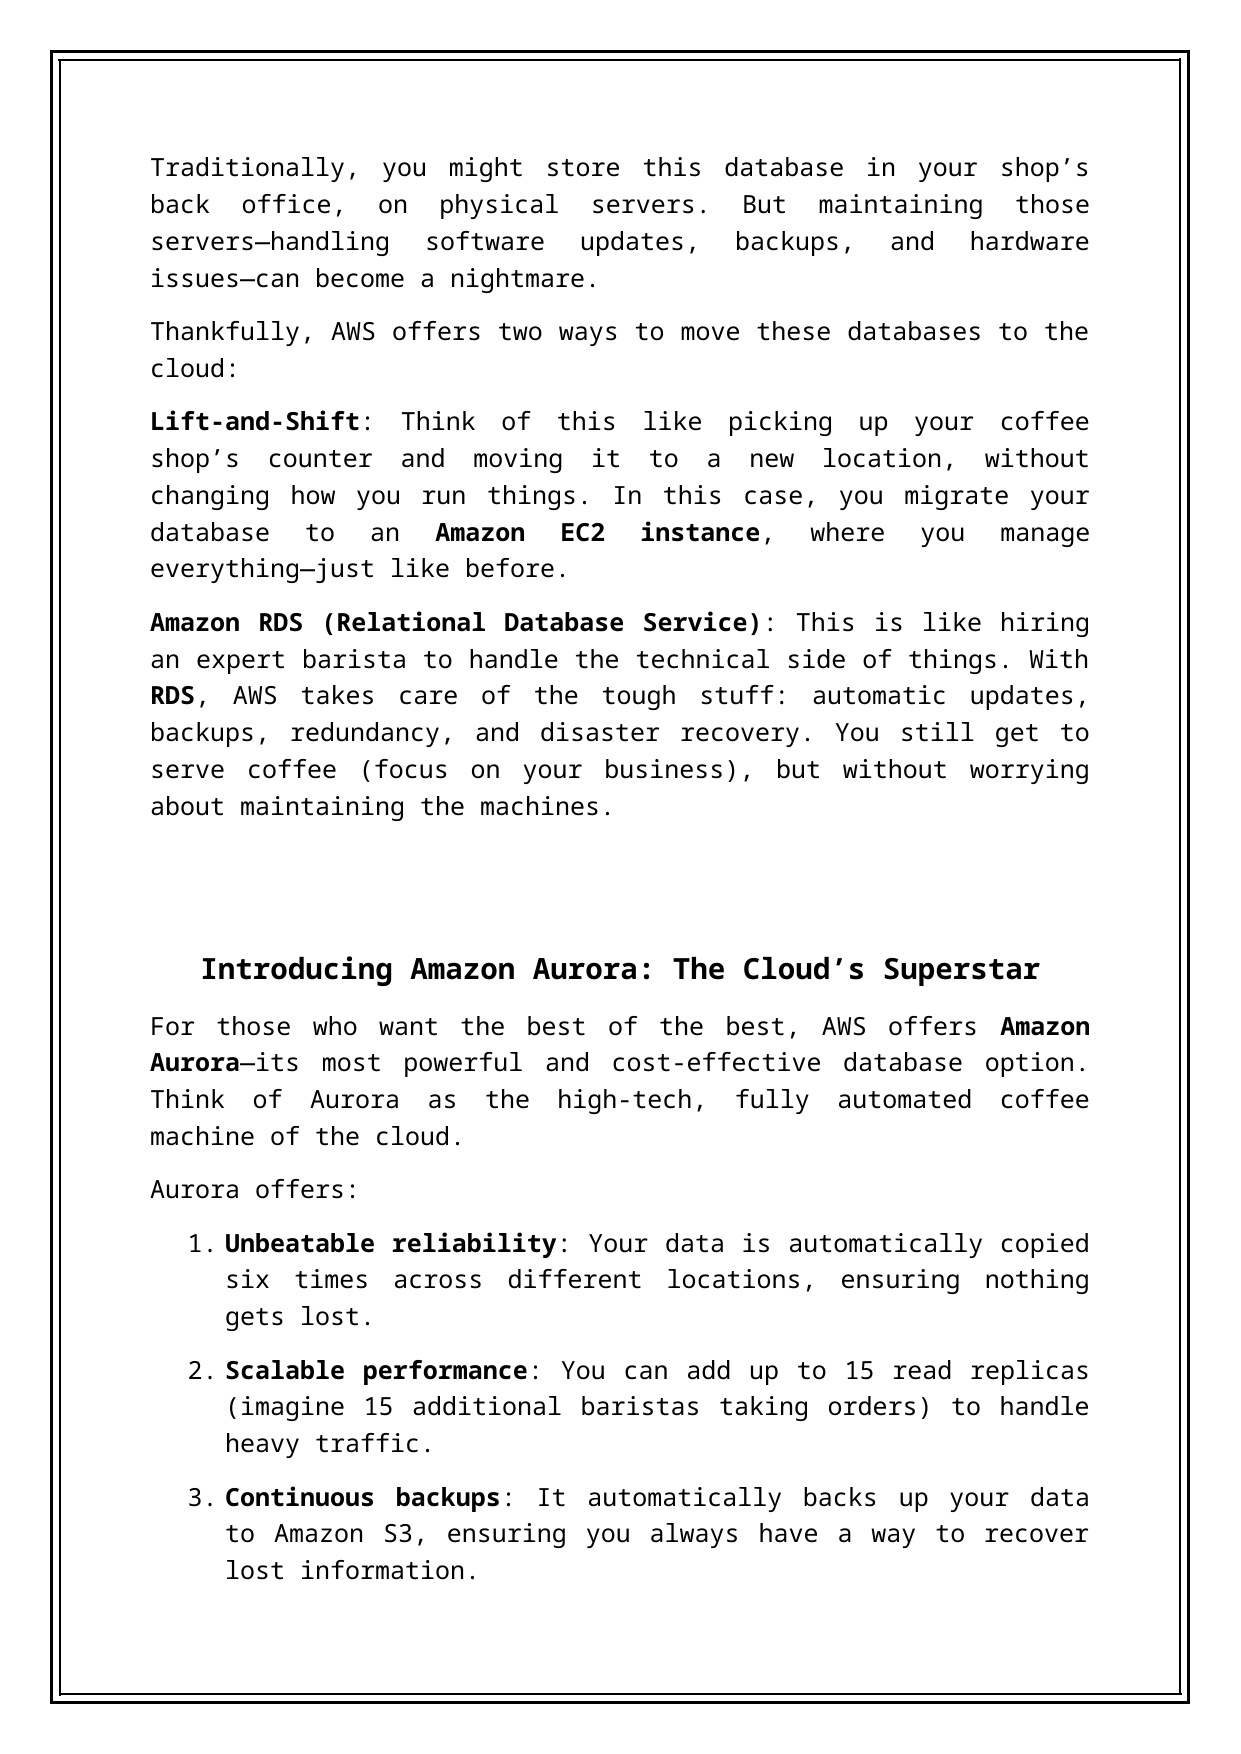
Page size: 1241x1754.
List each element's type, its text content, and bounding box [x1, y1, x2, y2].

text Lift-and-Shift: Think of this like picking up your coffee shop’s counter and moving it to a new location, without changing how you run things. In this case, you migrate your database to an Amazon EC2 instance, where you manage everything—just like before. [150, 404, 1090, 585]
text Traditionally, you might store this database in your shop’s back office, on physical servers. But maintaining those servers—handling software updates, backups, and hardware issues—can become a nightmare. [150, 150, 1090, 294]
text Amazon RDS (Relational Database Service): This is like hiring an expert barista to handle the technical side of things. With RDS, AWS takes care of the tough stuff: automatic updates, backups, redundancy, and disaster recovery. You still get to serve coffee (focus on your business), but without worrying about maintaining the machines. [150, 604, 1090, 822]
text Introducing Amazon Aurora: The Cloud’s Superstar [150, 949, 1090, 988]
list Scalable performance: You can add up to 15 read replicas (imagine 15 additional baristas taking orders) to handle heavy traffic. [187, 1352, 1090, 1460]
text Thankfully, AWS offers two ways to move these databases to the cloud: [150, 314, 1090, 384]
text Aurora offers: [150, 1172, 1090, 1206]
list Unbeatable reliability: Your data is automatically copied six times across different locations, ensuring nothing gets lost. [187, 1225, 1090, 1333]
list Continuous backups: It automatically backs up your data to Amazon S3, ensuring you always have a way to recover lost information. [187, 1479, 1090, 1587]
text For those who want the best of the best, AWS offers Amazon Aurora—its most powerful and cost-effective database option. Think of Aurora as the high-tech, fully automated coffee machine of the cloud. [150, 1008, 1090, 1152]
